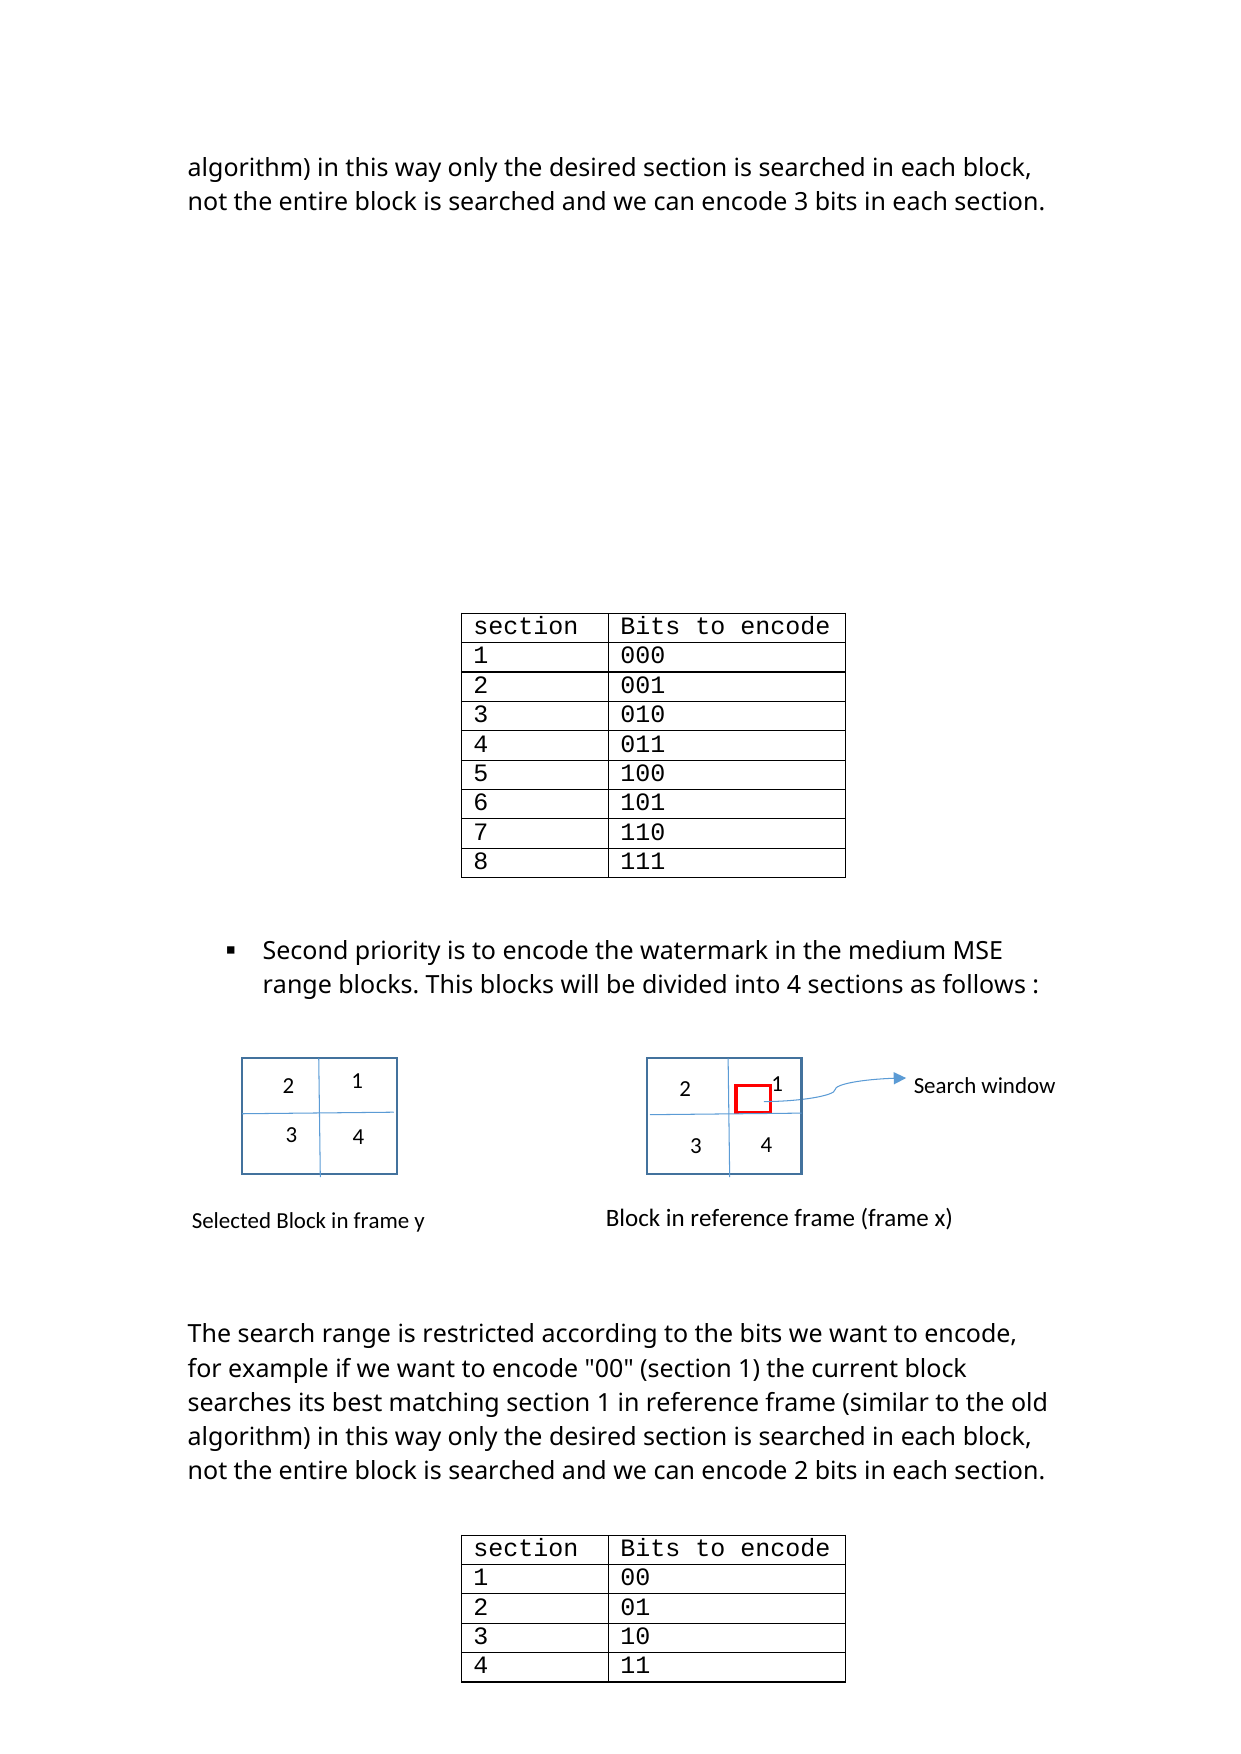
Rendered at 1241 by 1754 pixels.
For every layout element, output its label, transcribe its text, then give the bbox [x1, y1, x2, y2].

table_cell 110 [609, 819, 845, 848]
table_cell 001 [609, 673, 845, 701]
table_cell 01 [609, 1594, 845, 1623]
table_cell 111 [609, 849, 845, 877]
table_cell 010 [609, 702, 845, 730]
list Second priority is to encode the watermark in the medium MSE range blocks. This blocks will be divided into 4 sections as follows : [225, 933, 1053, 1001]
table_cell 5 [462, 761, 608, 789]
table_cell 7 [462, 819, 608, 848]
table_cell 011 [609, 731, 845, 759]
table_header Bits to encode [609, 1536, 845, 1564]
table_header Bits to encode [609, 614, 845, 642]
table_cell 4 [462, 731, 608, 759]
table_cell 3 [462, 1624, 608, 1652]
table_cell 1 [462, 643, 608, 671]
table_cell 00 [609, 1565, 845, 1593]
table_cell 1 [462, 1565, 608, 1593]
table_cell 100 [609, 761, 845, 789]
table_cell 2 [462, 1594, 608, 1623]
table_cell 6 [462, 790, 608, 818]
table_cell 3 [462, 702, 608, 730]
table_cell 10 [609, 1624, 845, 1652]
table_cell 101 [609, 790, 845, 818]
table_cell 000 [609, 643, 845, 671]
table_cell 4 [462, 1653, 608, 1681]
table_cell 11 [609, 1653, 845, 1681]
table_cell 8 [462, 849, 608, 877]
table_header section [462, 1536, 608, 1564]
table_cell 2 [462, 673, 608, 701]
table_header section [462, 614, 608, 642]
